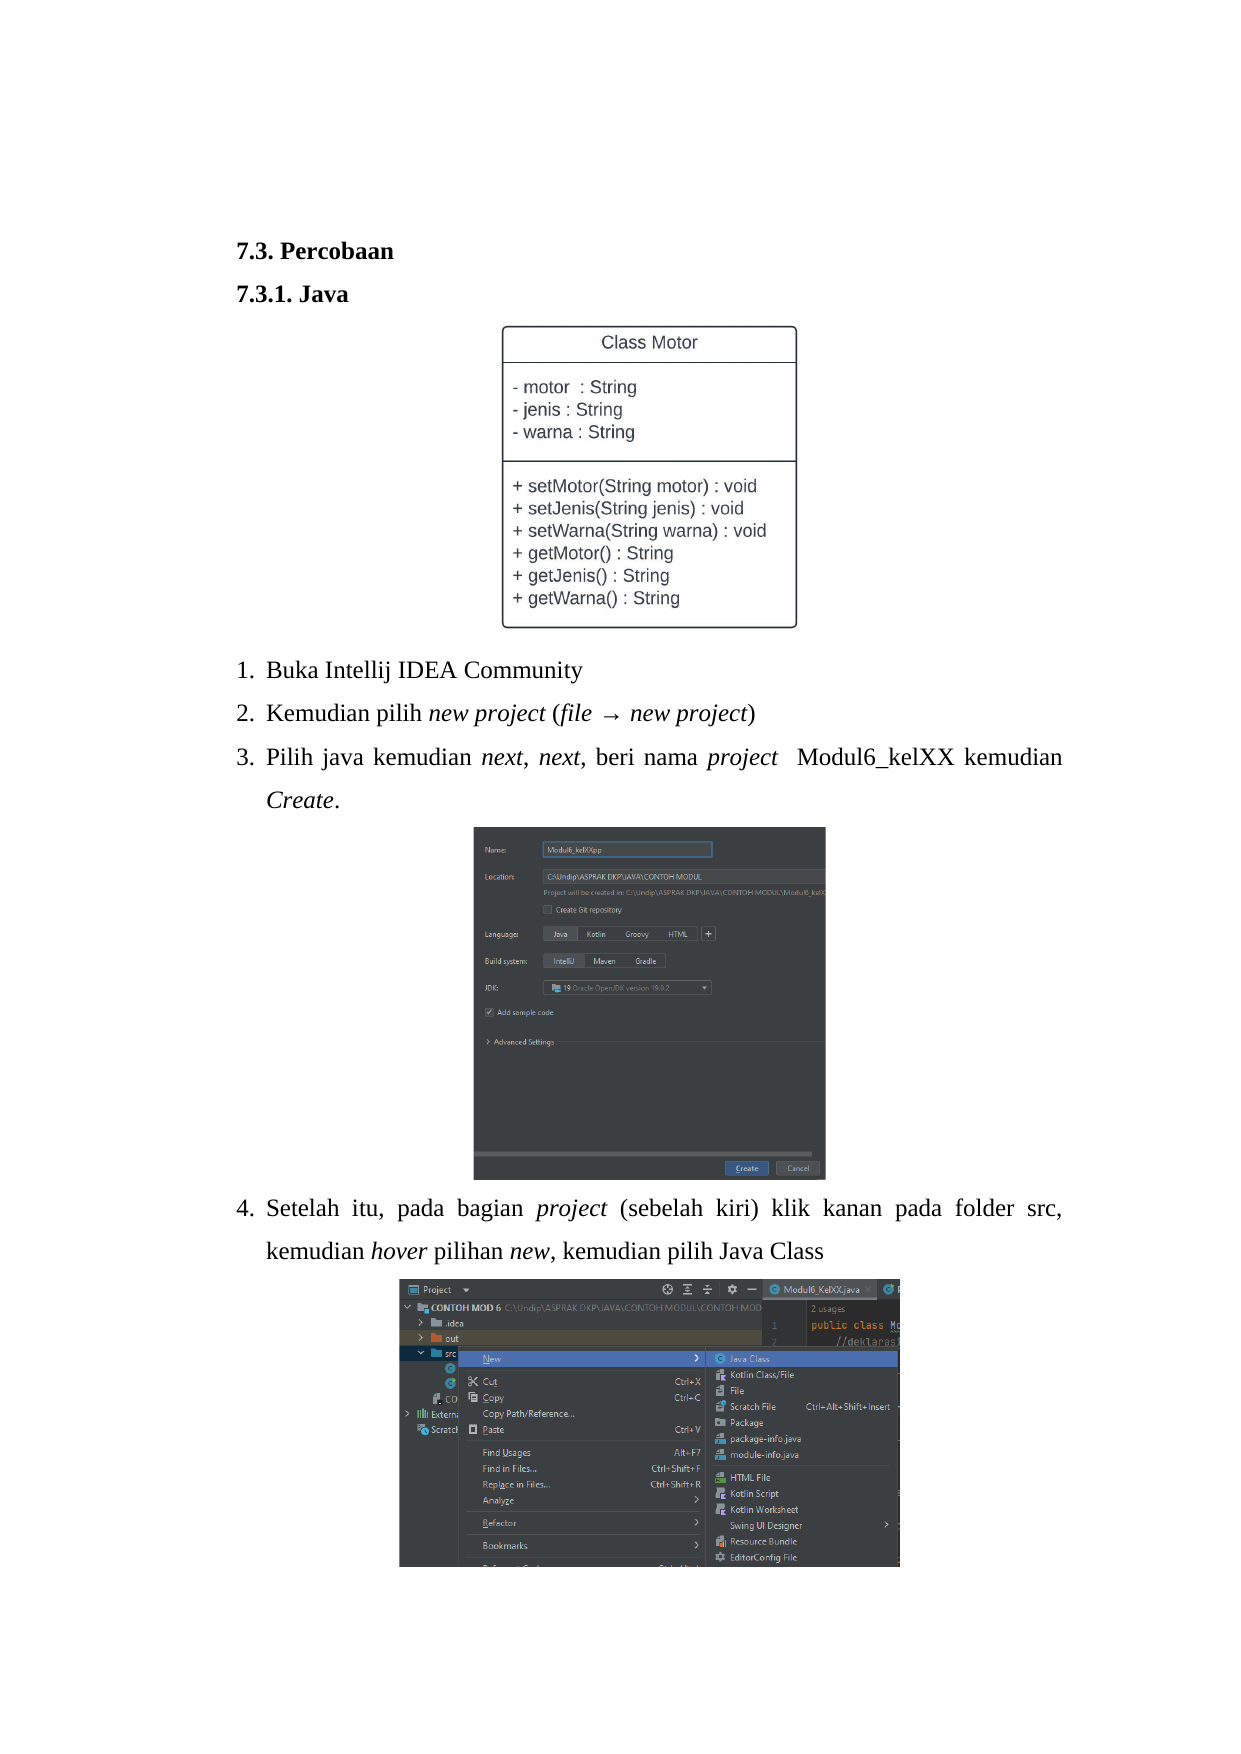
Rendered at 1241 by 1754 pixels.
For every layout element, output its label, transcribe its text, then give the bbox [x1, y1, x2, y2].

picture [500, 322, 799, 631]
picture [473, 827, 826, 1180]
picture [399, 1279, 900, 1567]
list Pilih java kemudian next, next, beri nama project Modul6_kelXX kemudian Create. [236, 742, 1063, 813]
list Buka Intellij IDEA Community [236, 655, 1063, 684]
subtitle 7.3.1. Java [236, 279, 1063, 308]
list Kemudian pilih new project (file → new project) [236, 698, 1063, 727]
subtitle 7.3. Percobaan [236, 236, 1063, 265]
list Setelah itu, pada bagian project (sebelah kiri) klik kanan pada folder src, kemudian hover pilihan new, kemudian pilih Java Class [236, 1193, 1063, 1265]
